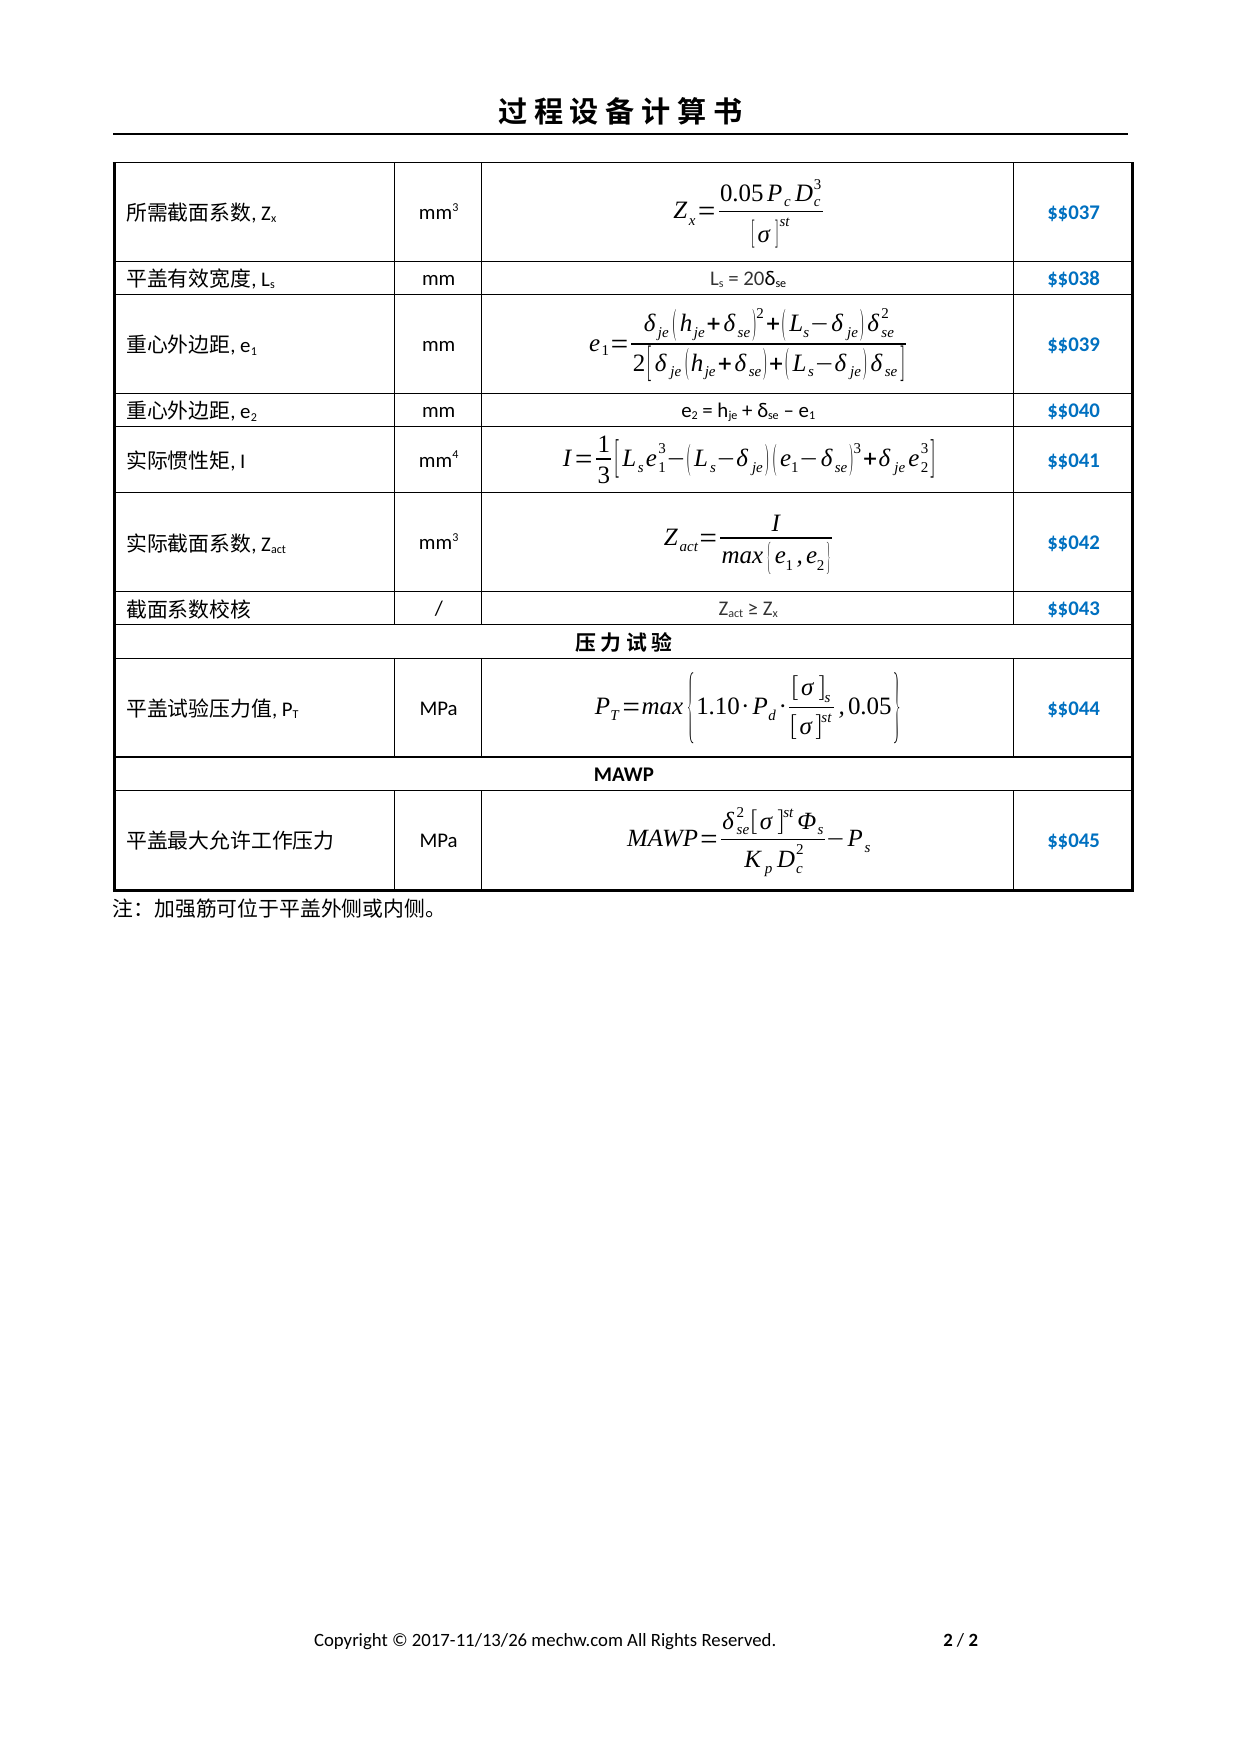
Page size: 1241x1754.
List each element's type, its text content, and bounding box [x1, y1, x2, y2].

table_cell $$045 [1014, 791, 1131, 888]
table_cell mm [395, 295, 481, 393]
table_cell $$041 [1014, 427, 1131, 492]
table_cell / [395, 592, 481, 624]
table_cell 平盖最大允许工作压力 [116, 791, 394, 888]
table_cell mm3 [395, 163, 481, 261]
table_cell mm [395, 262, 481, 294]
table_cell $$038 [1014, 262, 1131, 294]
table_cell [482, 659, 1013, 756]
text 注：加强筋可位于平盖外侧或内侧。 [112, 892, 1128, 924]
table_cell $$044 [1014, 659, 1131, 756]
table_cell [482, 791, 1013, 888]
table_cell [482, 493, 1013, 591]
table_cell Ls = 20δse [482, 262, 1013, 294]
table_cell MAWP [116, 758, 1131, 790]
table_cell 平盖有效宽度, Ls [116, 262, 394, 294]
table_cell Zact ≥ Zx [482, 592, 1013, 624]
table_cell 实际截面系数, Zact [116, 493, 394, 591]
table_cell e2 = hje + δse – e1 [482, 394, 1013, 426]
table_cell [482, 427, 1013, 492]
table_cell MPa [395, 659, 481, 756]
table_cell $$043 [1014, 592, 1131, 624]
table_cell [482, 163, 1013, 261]
table_cell $$039 [1014, 295, 1131, 393]
table_cell 压 力 试 验 [116, 625, 1131, 658]
table_cell $$040 [1014, 394, 1131, 426]
table_cell 重心外边距, e2 [116, 394, 394, 426]
table_cell mm3 [395, 493, 481, 591]
table_cell mm4 [395, 427, 481, 492]
table_cell MPa [395, 791, 481, 888]
table_cell 重心外边距, e1 [116, 295, 394, 393]
table_cell $$037 [1014, 163, 1131, 261]
table_cell 所需截面系数, Zx [116, 163, 394, 261]
table_cell mm [395, 394, 481, 426]
table_cell 平盖试验压力值, PT [116, 659, 394, 756]
table_cell [482, 295, 1013, 393]
table_cell 实际惯性矩, I [116, 427, 394, 492]
table_cell 截面系数校核 [116, 592, 394, 624]
table_cell $$042 [1014, 493, 1131, 591]
